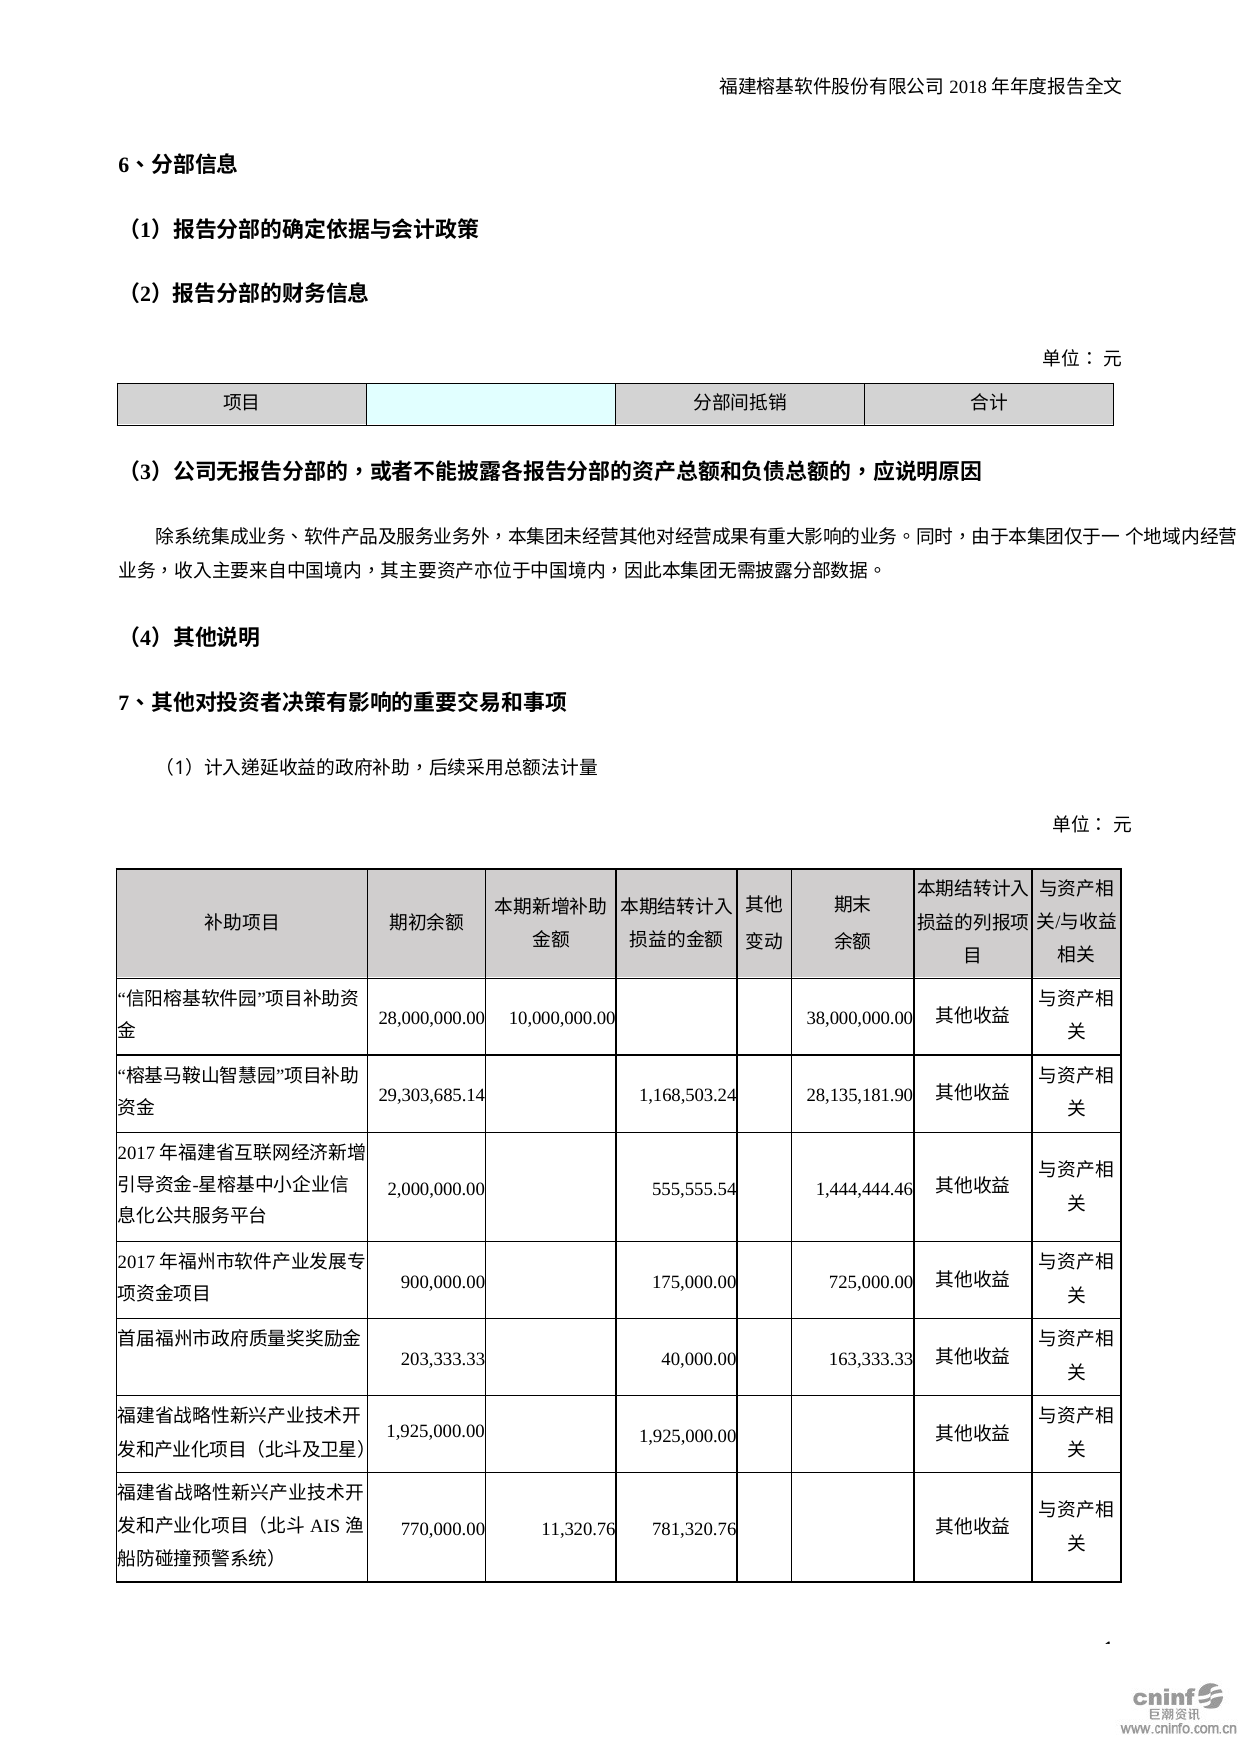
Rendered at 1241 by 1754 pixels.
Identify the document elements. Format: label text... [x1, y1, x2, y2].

subtitle （3）公司无报告分部的，或者不能披露各报告分部的资产总额和负债总额的，应说明原因 [118, 456, 1007, 486]
text 单位： 元 [102, 812, 1132, 837]
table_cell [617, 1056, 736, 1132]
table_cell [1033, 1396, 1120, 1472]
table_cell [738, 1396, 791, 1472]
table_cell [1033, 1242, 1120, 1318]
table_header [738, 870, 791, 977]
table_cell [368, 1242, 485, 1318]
picture [1115, 1680, 1240, 1737]
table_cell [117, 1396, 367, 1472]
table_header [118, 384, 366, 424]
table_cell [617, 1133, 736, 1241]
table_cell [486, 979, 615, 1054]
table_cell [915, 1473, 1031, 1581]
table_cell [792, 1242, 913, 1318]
text 除系统集成业务、软件产品及服务业务外，本集团未经营其他对经营成果有重大影响的业务。同时，由于本集团仅于一 个地域内经营业务，收入主要来自中国境内，其主要资产亦位于中国境内，因此本集团无需披露分部数据。 [118, 524, 1240, 583]
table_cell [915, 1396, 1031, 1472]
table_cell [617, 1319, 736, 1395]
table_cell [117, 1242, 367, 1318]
subtitle （4）其他说明 [118, 622, 1007, 652]
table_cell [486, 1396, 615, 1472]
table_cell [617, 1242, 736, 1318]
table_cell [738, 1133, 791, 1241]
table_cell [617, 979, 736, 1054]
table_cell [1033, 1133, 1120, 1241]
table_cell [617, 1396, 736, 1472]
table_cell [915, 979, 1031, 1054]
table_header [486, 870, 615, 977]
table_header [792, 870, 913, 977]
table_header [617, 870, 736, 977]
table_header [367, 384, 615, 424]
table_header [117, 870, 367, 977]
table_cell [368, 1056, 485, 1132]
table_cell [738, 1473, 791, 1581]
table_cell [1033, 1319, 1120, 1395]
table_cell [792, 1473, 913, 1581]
subtitle 7、其他对投资者决策有影响的重要交易和事项 [118, 687, 1007, 717]
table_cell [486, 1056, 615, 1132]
text 单位： 元 [102, 346, 1122, 371]
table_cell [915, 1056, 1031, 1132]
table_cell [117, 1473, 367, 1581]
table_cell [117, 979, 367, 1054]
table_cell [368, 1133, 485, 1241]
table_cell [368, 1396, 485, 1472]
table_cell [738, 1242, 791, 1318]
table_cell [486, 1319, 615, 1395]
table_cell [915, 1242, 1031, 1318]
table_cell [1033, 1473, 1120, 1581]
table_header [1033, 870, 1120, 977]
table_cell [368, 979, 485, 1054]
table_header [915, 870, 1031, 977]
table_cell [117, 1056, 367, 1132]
subtitle （2）报告分部的财务信息 [118, 278, 1007, 308]
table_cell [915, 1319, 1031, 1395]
text （1）计入递延收益的政府补助，后续采用总额法计量 [156, 754, 1007, 780]
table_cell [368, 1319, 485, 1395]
subtitle 6、分部信息 [118, 149, 1007, 179]
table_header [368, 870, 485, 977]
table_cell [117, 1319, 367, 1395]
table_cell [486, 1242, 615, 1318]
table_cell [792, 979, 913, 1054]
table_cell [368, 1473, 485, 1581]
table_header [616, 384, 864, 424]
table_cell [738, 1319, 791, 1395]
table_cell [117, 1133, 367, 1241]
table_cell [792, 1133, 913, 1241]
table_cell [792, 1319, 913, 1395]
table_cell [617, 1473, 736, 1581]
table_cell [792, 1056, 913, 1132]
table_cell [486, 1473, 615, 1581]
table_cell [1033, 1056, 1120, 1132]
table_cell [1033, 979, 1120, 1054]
subtitle （1）报告分部的确定依据与会计政策 [118, 214, 1007, 243]
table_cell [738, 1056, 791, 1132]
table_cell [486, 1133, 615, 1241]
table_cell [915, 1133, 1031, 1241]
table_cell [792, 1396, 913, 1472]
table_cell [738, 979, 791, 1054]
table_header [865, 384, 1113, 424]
